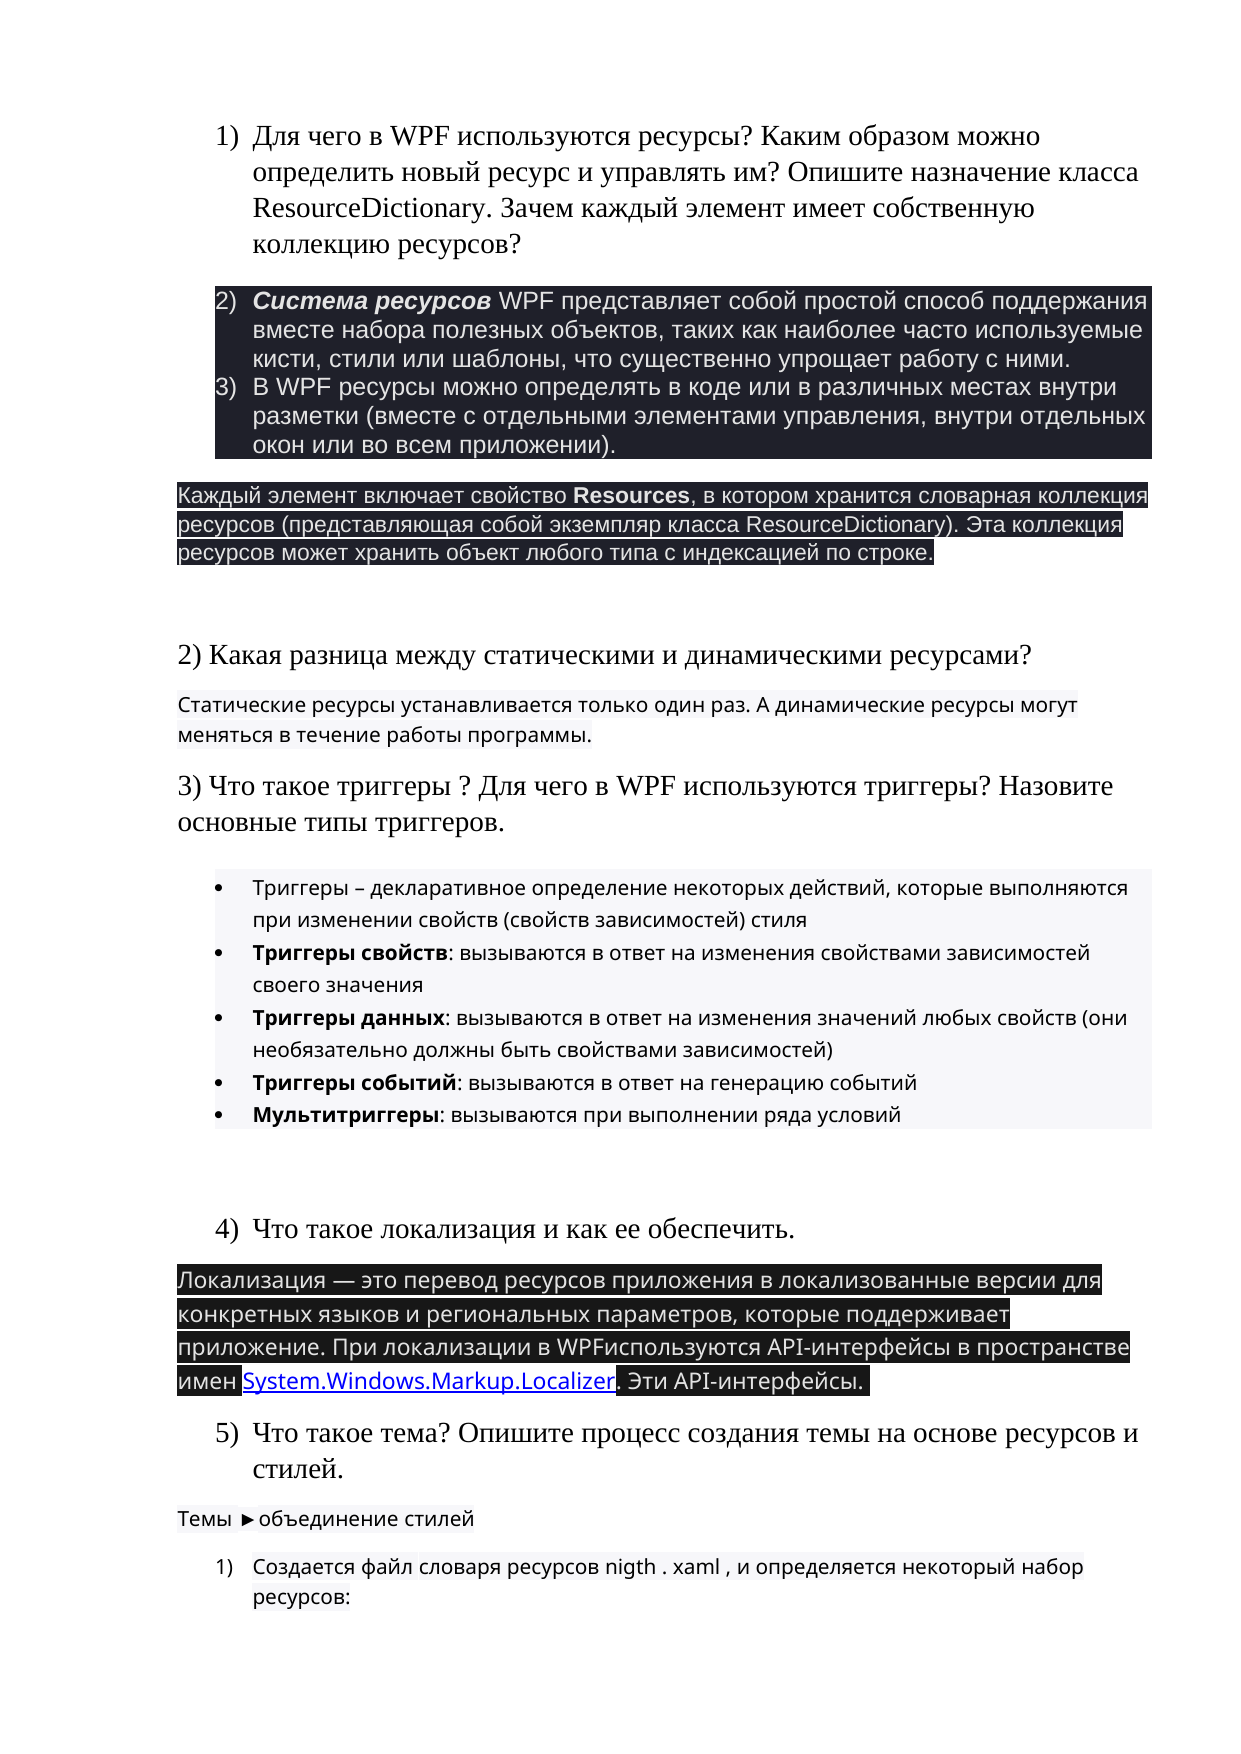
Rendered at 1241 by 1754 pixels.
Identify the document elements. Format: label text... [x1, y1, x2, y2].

list Мультитриггеры: вызываются при выполнении ряда условий [215, 1097, 1152, 1129]
list Триггеры событий: вызываются в ответ на генерацию событий [215, 1064, 1152, 1097]
list Для чего в WPF используются ресурсы? Каким образом можно определить новый ресурс и управлять им? Опишите назначение класса ResourceDictionary. Зачем каждый элемент имеет собственную коллекцию ресурсов? [215, 118, 1152, 260]
text Каждый элемент включает свойство Resources, в котором хранится словарная коллекция ресурсов (представляющая собой экземпляр класса ResourceDictionary). Эта коллекция ресурсов может хранить объект любого типа с индексацией по строке. [177, 482, 1152, 565]
list Триггеры – декларативное определение некоторых действий, которые выполняются при изменении свойств (свойств зависимостей) стиля [215, 869, 1152, 934]
list Система ресурсов WPF представляет собой простой способ поддержания вместе набора полезных объектов, таких как наиболее часто используемые кисти, стили или шаблоны, что существенно упрощает работу с ними. [215, 286, 1152, 372]
list В WPF ресурсы можно определять в коде или в различных местах внутри разметки (вместе с отдельными элементами управления, внутри отдельных окон или во всем приложении). [215, 372, 1152, 459]
text Локализация — это перевод ресурсов приложения в локализованные версии для конкретных языков и региональных параметров, которые поддерживает приложение. При локализации в WPFиспользуются API-интерфейсы в пространстве имен System.Windows.Markup.Localizer. Эти API-интерфейсы. [177, 1264, 1152, 1396]
list Триггеры свойств: вызываются в ответ на изменения свойствами зависимостей своего значения [215, 934, 1152, 999]
list Создается файл словаря ресурсов nigth . xaml , и определяется некоторый набор ресурсов: [215, 1552, 1152, 1611]
list Что такое локализация и как ее обеспечить. [215, 1211, 1152, 1244]
list Триггеры данных: вызываются в ответ на изменения значений любых свойств (они необязательно должны быть свойствами зависимостей) [215, 999, 1152, 1064]
text 3) Что такое триггеры ? Для чего в WPF используются триггеры? Назовите основные типы триггеров. [177, 768, 1152, 837]
text Статические ресурсы устанавливается только один раз. А динамические ресурсы могут меняться в течение работы программы. [177, 690, 1152, 749]
text Темы ►объединение стилей [177, 1504, 1152, 1533]
list Что такое тема? Опишите процесс создания темы на основе ресурсов и стилей. [215, 1416, 1152, 1485]
text 2) Какая разница между статическими и динамическими ресурсами? [177, 637, 1152, 670]
